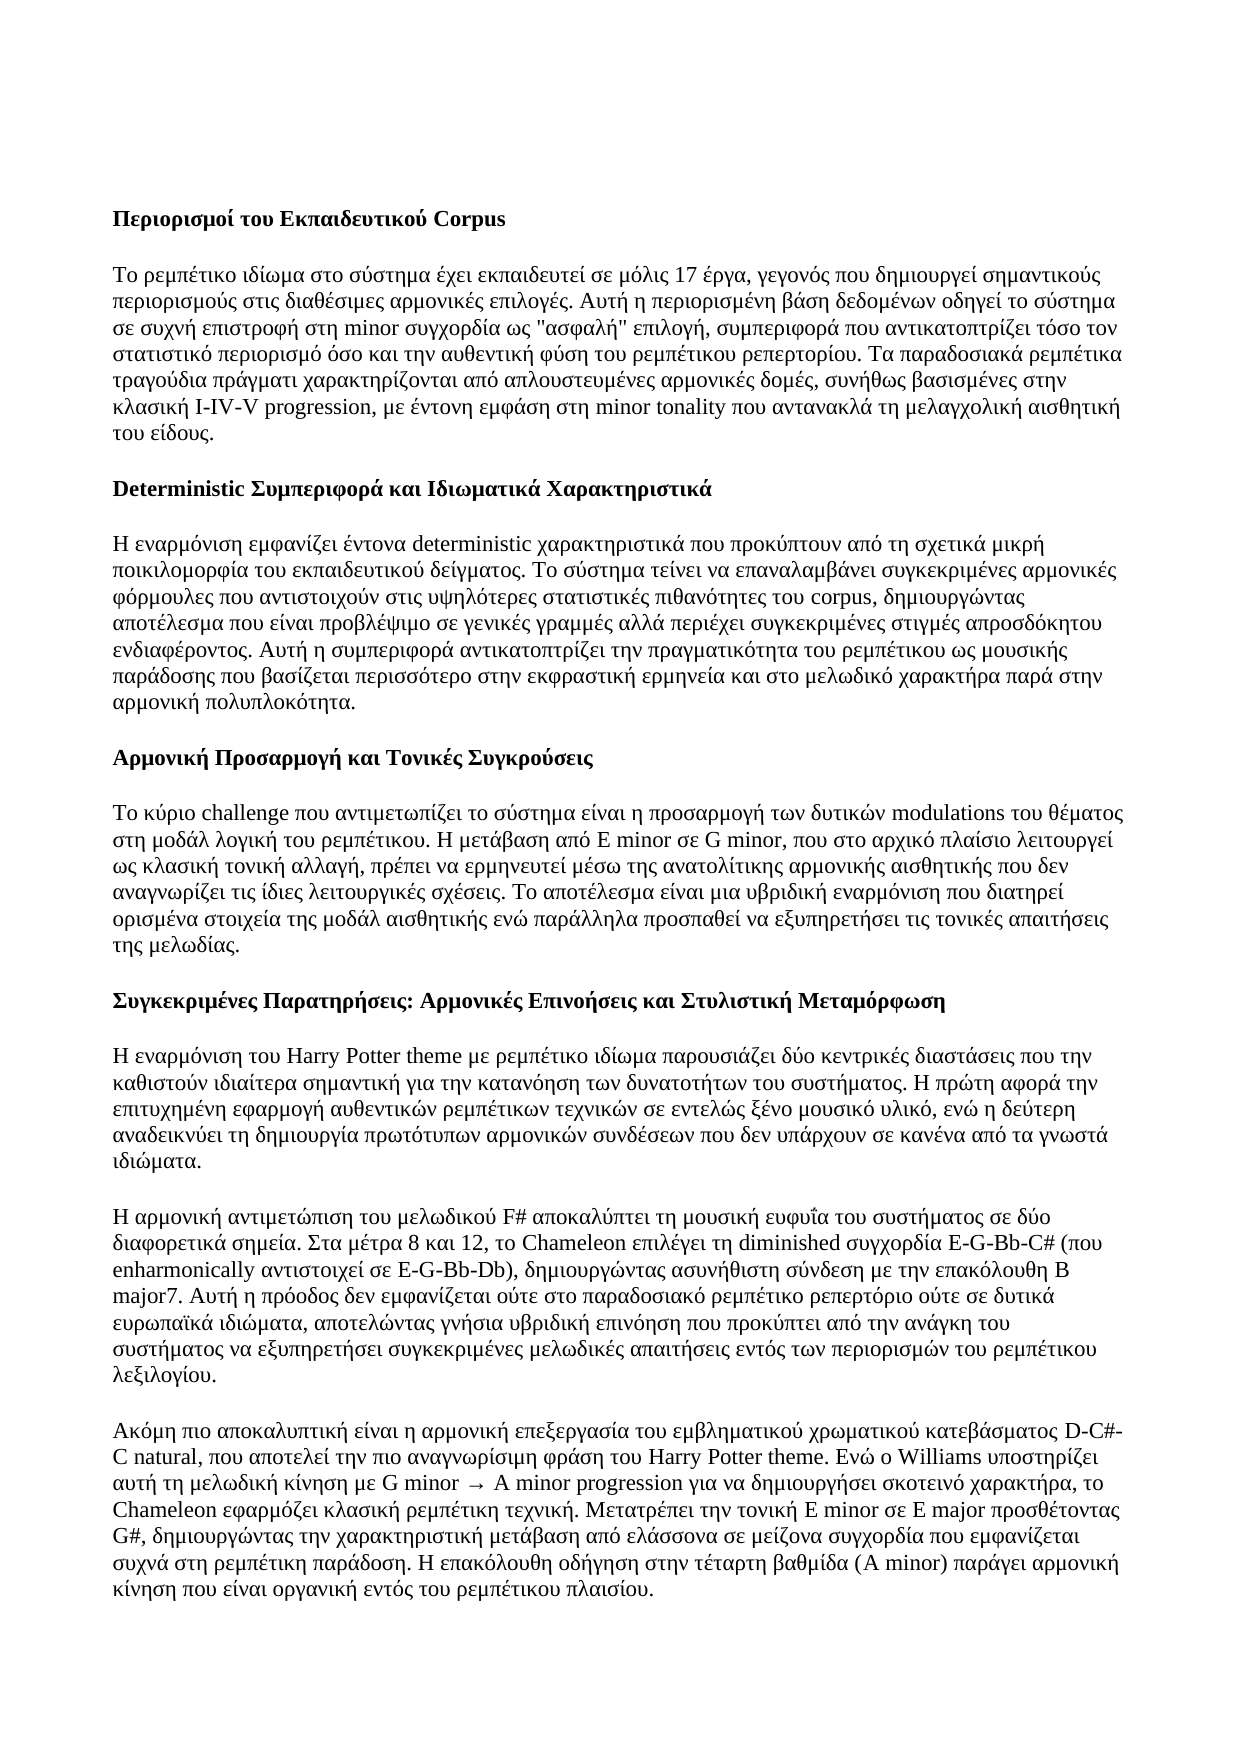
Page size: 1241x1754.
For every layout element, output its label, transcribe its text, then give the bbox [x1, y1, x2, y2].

text Η εναρμόνιση εμφανίζει έντονα deterministic χαρακτηριστικά που προκύπτουν από τη σχετικά μικρή ποικιλομορφία του εκπαιδευτικού δείγματος. Το σύστημα τείνει να επαναλαμβάνει συγκεκριμένες αρμονικές φόρμουλες που αντιστοιχούν στις υψηλότερες στατιστικές πιθανότητες του corpus, δημιουργώντας αποτέλεσμα που είναι προβλέψιμο σε γενικές γραμμές αλλά περιέχει συγκεκριμένες στιγμές απροσδόκητου ενδιαφέροντος. Αυτή η συμπεριφορά αντικατοπτρίζει την πραγματικότητα του ρεμπέτικου ως μουσικής παράδοσης που βασίζεται περισσότερο στην εκφραστική ερμηνεία και στο μελωδικό χαρακτήρα παρά στην αρμονική πολυπλοκότητα. [112, 530, 1128, 715]
text Αρμονική Προσαρμογή και Τονικές Συγκρούσεις [112, 744, 1128, 770]
text Το κύριο challenge που αντιμετωπίζει το σύστημα είναι η προσαρμογή των δυτικών modulations του θέματος στη μοδάλ λογική του ρεμπέτικου. Η μετάβαση από E minor σε G minor, που στο αρχικό πλαίσιο λειτουργεί ως κλασική τονική αλλαγή, πρέπει να ερμηνευτεί μέσω της ανατολίτικης αρμονικής αισθητικής που δεν αναγνωρίζει τις ίδιες λειτουργικές σχέσεις. Το αποτέλεσμα είναι μια υβριδική εναρμόνιση που διατηρεί ορισμένα στοιχεία της μοδάλ αισθητικής ενώ παράλληλα προσπαθεί να εξυπηρετήσει τις τονικές απαιτήσεις της μελωδίας. [112, 799, 1128, 957]
text Η εναρμόνιση του Harry Potter theme με ρεμπέτικο ιδίωμα παρουσιάζει δύο κεντρικές διαστάσεις που την καθιστούν ιδιαίτερα σημαντική για την κατανόηση των δυνατοτήτων του συστήματος. Η πρώτη αφορά την επιτυχημένη εφαρμογή αυθεντικών ρεμπέτικων τεχνικών σε εντελώς ξένο μουσικό υλικό, ενώ η δεύτερη αναδεικνύει τη δημιουργία πρωτότυπων αρμονικών συνδέσεων που δεν υπάρχουν σε κανένα από τα γνωστά ιδιώματα. [112, 1042, 1128, 1174]
text Deterministic Συμπεριφορά και Ιδιωματικά Χαρακτηριστικά [112, 475, 1128, 501]
text Η αρμονική αντιμετώπιση του μελωδικού F# αποκαλύπτει τη μουσική ευφυΐα του συστήματος σε δύο διαφορετικά σημεία. Στα μέτρα 8 και 12, το Chameleon επιλέγει τη diminished συγχορδία E-G-Bb-C# (που enharmonically αντιστοιχεί σε E-G-Bb-Db), δημιουργώντας ασυνήθιστη σύνδεση με την επακόλουθη B major7. Αυτή η πρόοδος δεν εμφανίζεται ούτε στο παραδοσιακό ρεμπέτικο ρεπερτόριο ούτε σε δυτικά ευρωπαϊκά ιδιώματα, αποτελώντας γνήσια υβριδική επινόηση που προκύπτει από την ανάγκη του συστήματος να εξυπηρετήσει συγκεκριμένες μελωδικές απαιτήσεις εντός των περιορισμών του ρεμπέτικου λεξιλογίου. [112, 1203, 1128, 1388]
text Περιορισμοί του Εκπαιδευτικού Corpus [112, 206, 1128, 232]
text Συγκεκριμένες Παρατηρήσεις: Αρμονικές Επινοήσεις και Στυλιστική Μεταμόρφωση [112, 987, 1128, 1013]
text Το ρεμπέτικο ιδίωμα στο σύστημα έχει εκπαιδευτεί σε μόλις 17 έργα, γεγονός που δημιουργεί σημαντικούς περιορισμούς στις διαθέσιμες αρμονικές επιλογές. Αυτή η περιορισμένη βάση δεδομένων οδηγεί το σύστημα σε συχνή επιστροφή στη minor συγχορδία ως "ασφαλή" επιλογή, συμπεριφορά που αντικατοπτρίζει τόσο τον στατιστικό περιορισμό όσο και την αυθεντική φύση του ρεμπέτικου ρεπερτορίου. Τα παραδοσιακά ρεμπέτικα τραγούδια πράγματι χαρακτηρίζονται από απλουστευμένες αρμονικές δομές, συνήθως βασισμένες στην κλασική I-IV-V progression, με έντονη εμφάση στη minor tonality που αντανακλά τη μελαγχολική αισθητική του είδους. [112, 261, 1128, 446]
text Ακόμη πιο αποκαλυπτική είναι η αρμονική επεξεργασία του εμβληματικού χρωματικού κατεβάσματος D-C#-C natural, που αποτελεί την πιο αναγνωρίσιμη φράση του Harry Potter theme. Ενώ ο Williams υποστηρίζει αυτή τη μελωδική κίνηση με G minor → A minor progression για να δημιουργήσει σκοτεινό χαρακτήρα, το Chameleon εφαρμόζει κλασική ρεμπέτικη τεχνική. Μετατρέπει την τονική E minor σε E major προσθέτοντας G#, δημιουργώντας την χαρακτηριστική μετάβαση από ελάσσονα σε μείζονα συγχορδία που εμφανίζεται συχνά στη ρεμπέτικη παράδοση. Η επακόλουθη οδήγηση στην τέταρτη βαθμίδα (A minor) παράγει αρμονική κίνηση που είναι οργανική εντός του ρεμπέτικου πλαισίου. [112, 1417, 1128, 1601]
